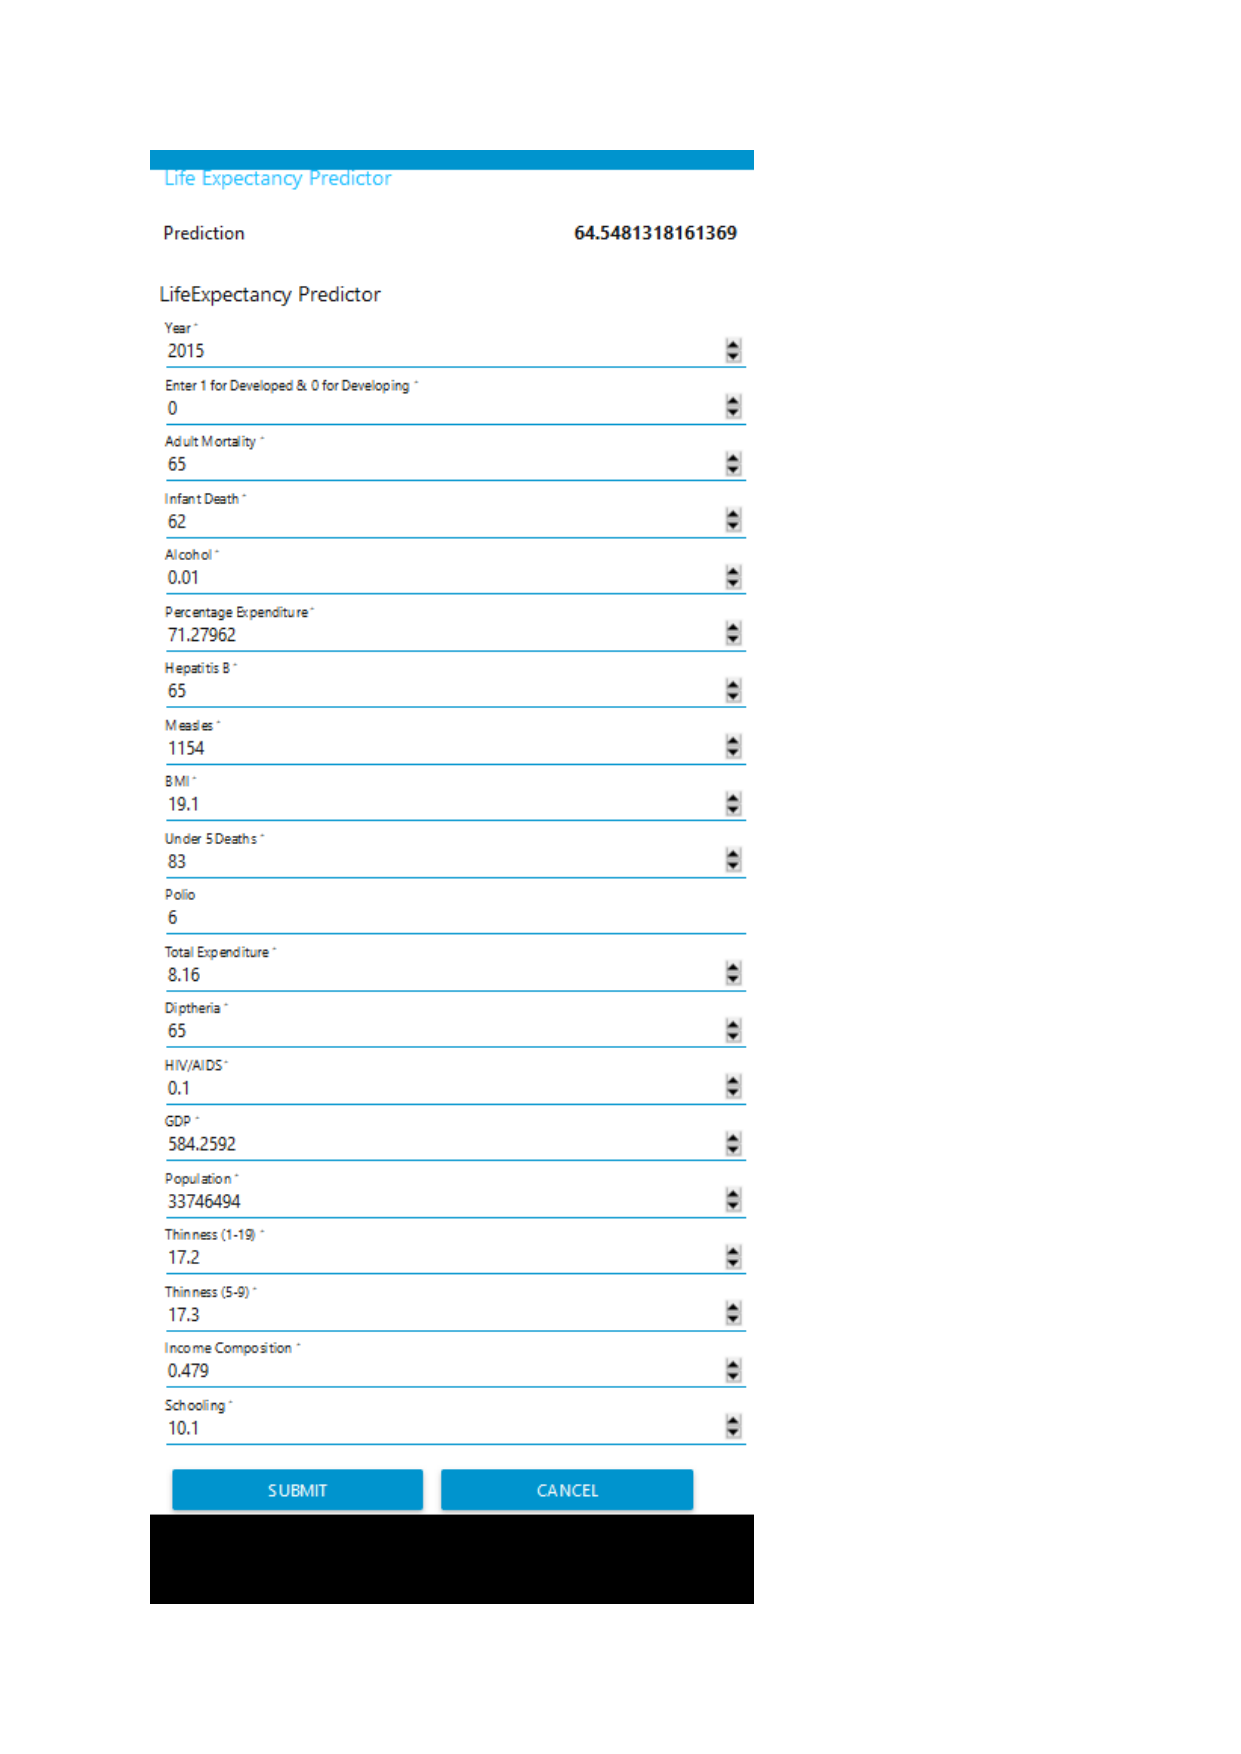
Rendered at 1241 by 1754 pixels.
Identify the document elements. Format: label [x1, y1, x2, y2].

picture [150, 170, 754, 1604]
